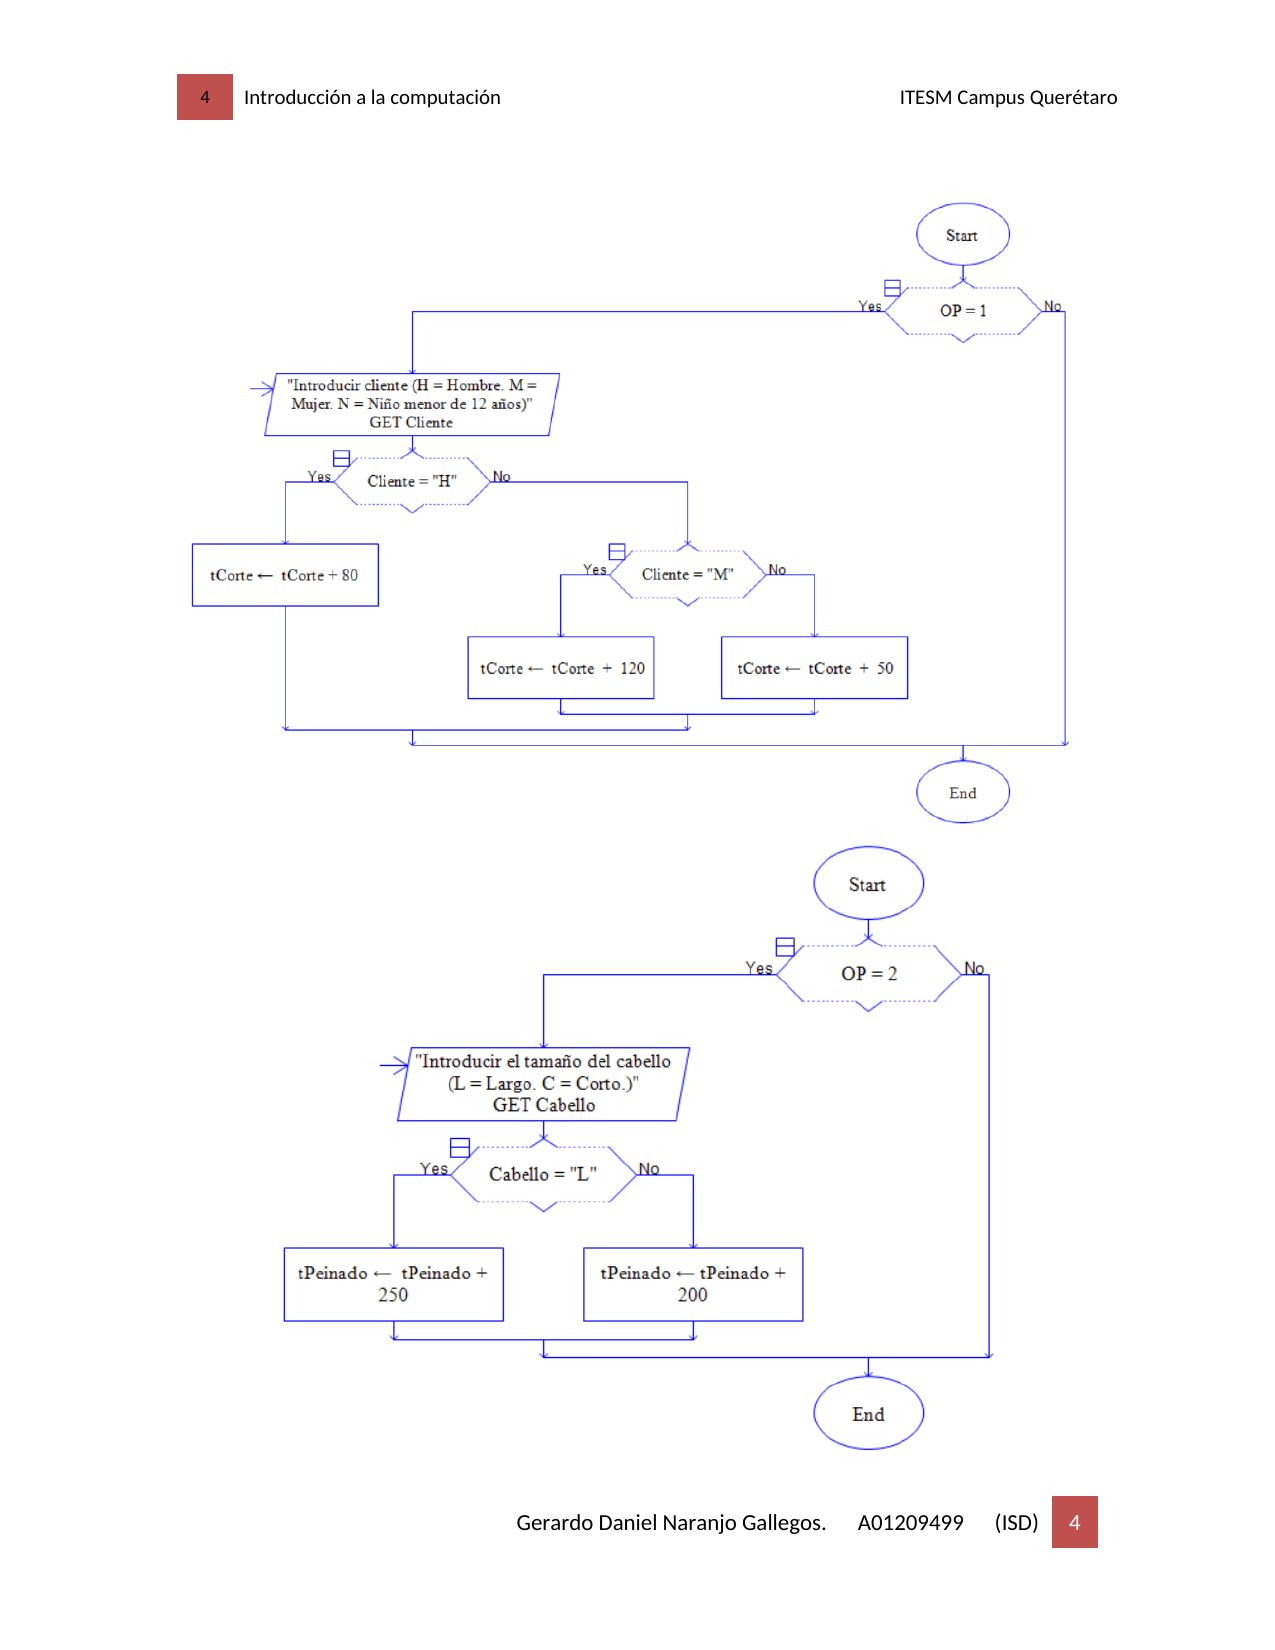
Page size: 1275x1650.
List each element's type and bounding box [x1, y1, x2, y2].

picture [177, 194, 1098, 831]
picture [262, 834, 1013, 1458]
